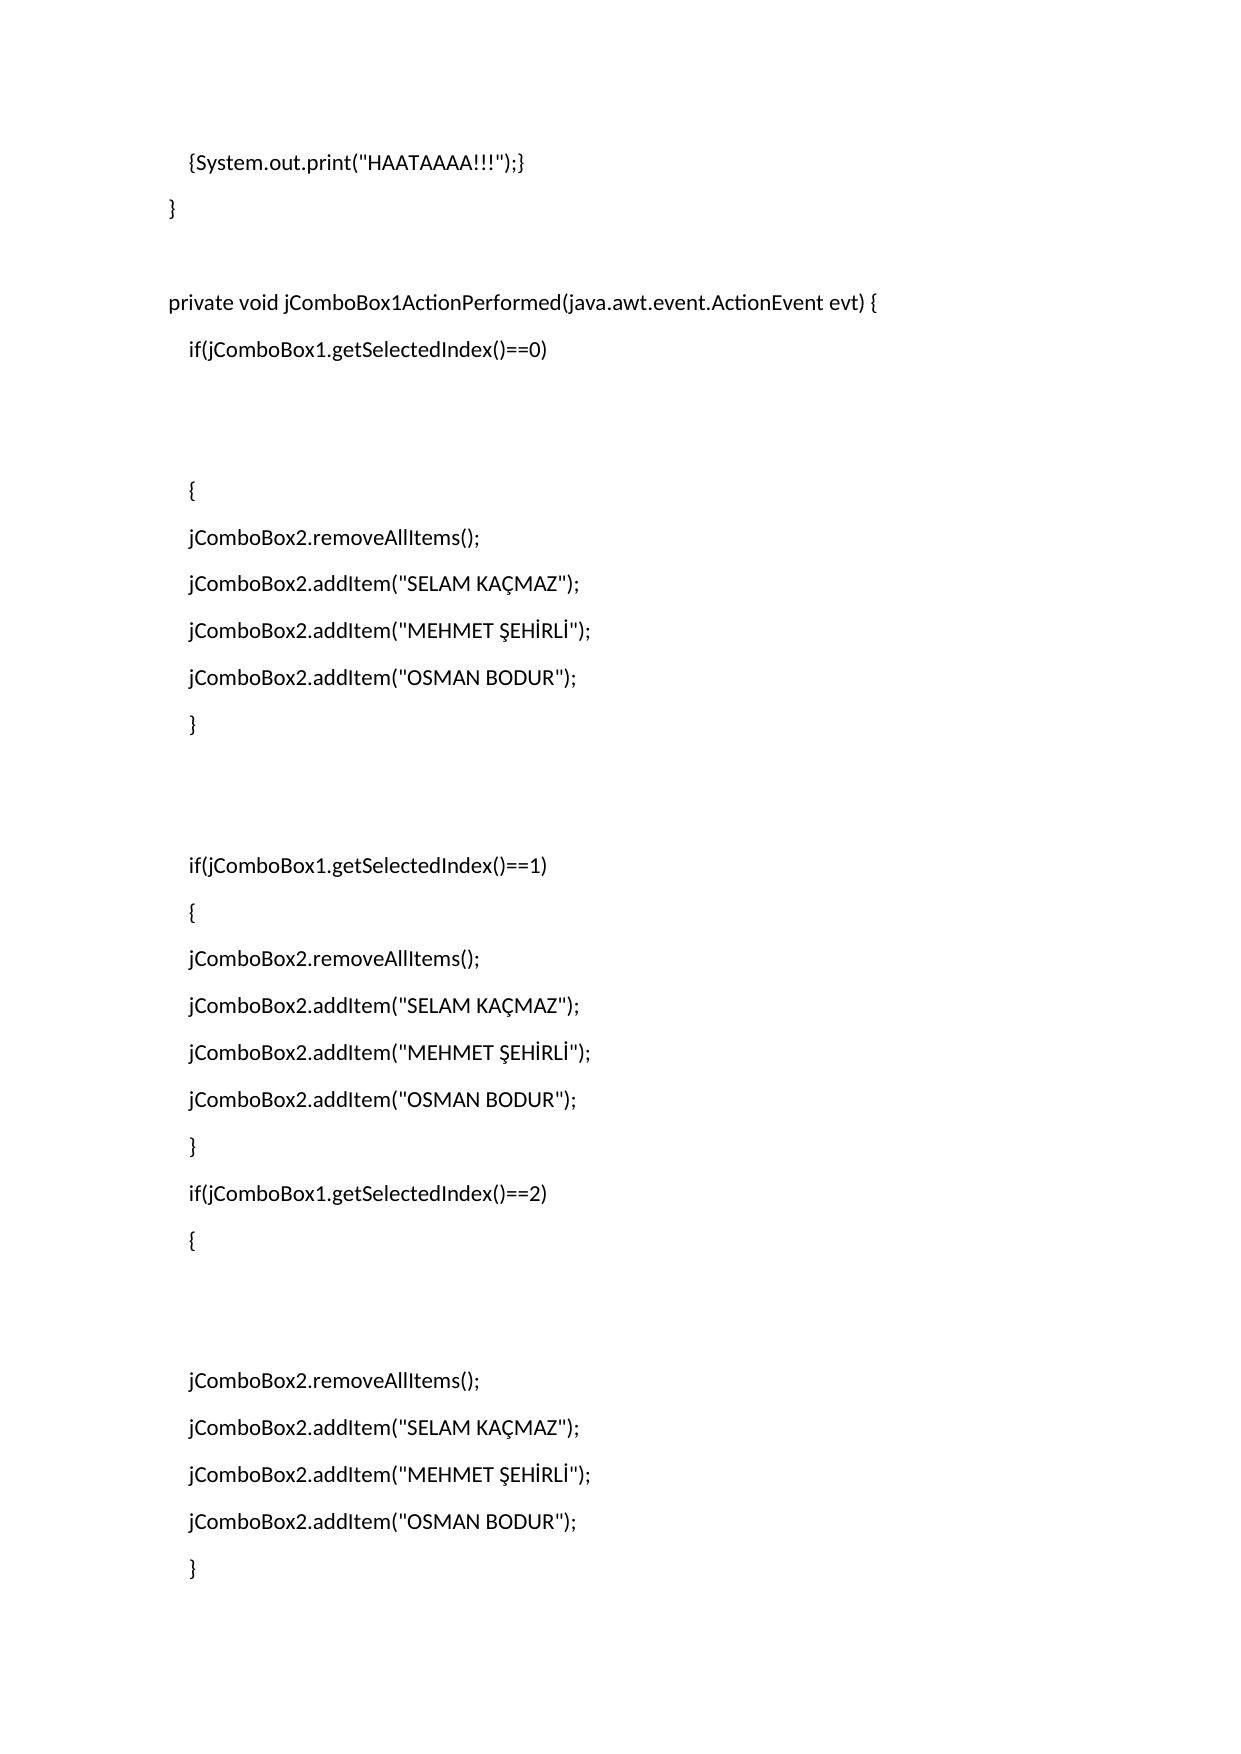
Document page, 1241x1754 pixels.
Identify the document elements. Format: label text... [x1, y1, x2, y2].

text jComboBox2.addItem("OSMAN BODUR"); [148, 1507, 1093, 1535]
text if(jComboBox1.getSelectedIndex()==1) [148, 851, 1093, 879]
text jComboBox2.addItem("SELAM KAÇMAZ"); [148, 1413, 1093, 1441]
text { [148, 1226, 1093, 1254]
text jComboBox2.addItem("SELAM KAÇMAZ"); [148, 991, 1093, 1019]
text } [148, 1132, 1093, 1160]
text if(jComboBox1.getSelectedIndex()==2) [148, 1179, 1093, 1207]
text if(jComboBox1.getSelectedIndex()==0) [148, 335, 1093, 363]
text jComboBox2.addItem("OSMAN BODUR"); [148, 1085, 1093, 1113]
text jComboBox2.removeAllItems(); [148, 1366, 1093, 1394]
text } [148, 710, 1093, 738]
text jComboBox2.addItem("SELAM KAÇMAZ"); [148, 569, 1093, 597]
text {System.out.print("HAATAAAA!!!");} [148, 148, 1093, 176]
text jComboBox2.addItem("MEHMET ŞEHİRLİ"); [148, 1038, 1093, 1066]
text jComboBox2.removeAllItems(); [148, 944, 1093, 972]
text jComboBox2.addItem("MEHMET ŞEHİRLİ"); [148, 1460, 1093, 1488]
text } [148, 1554, 1093, 1582]
text private void jComboBox1ActionPerformed(java.awt.event.ActionEvent evt) { [148, 288, 1093, 316]
text jComboBox2.addItem("OSMAN BODUR"); [148, 663, 1093, 691]
text jComboBox2.addItem("MEHMET ŞEHİRLİ"); [148, 616, 1093, 644]
text jComboBox2.removeAllItems(); [148, 523, 1093, 551]
text } [148, 194, 1093, 222]
text { [148, 476, 1093, 504]
text { [148, 898, 1093, 926]
